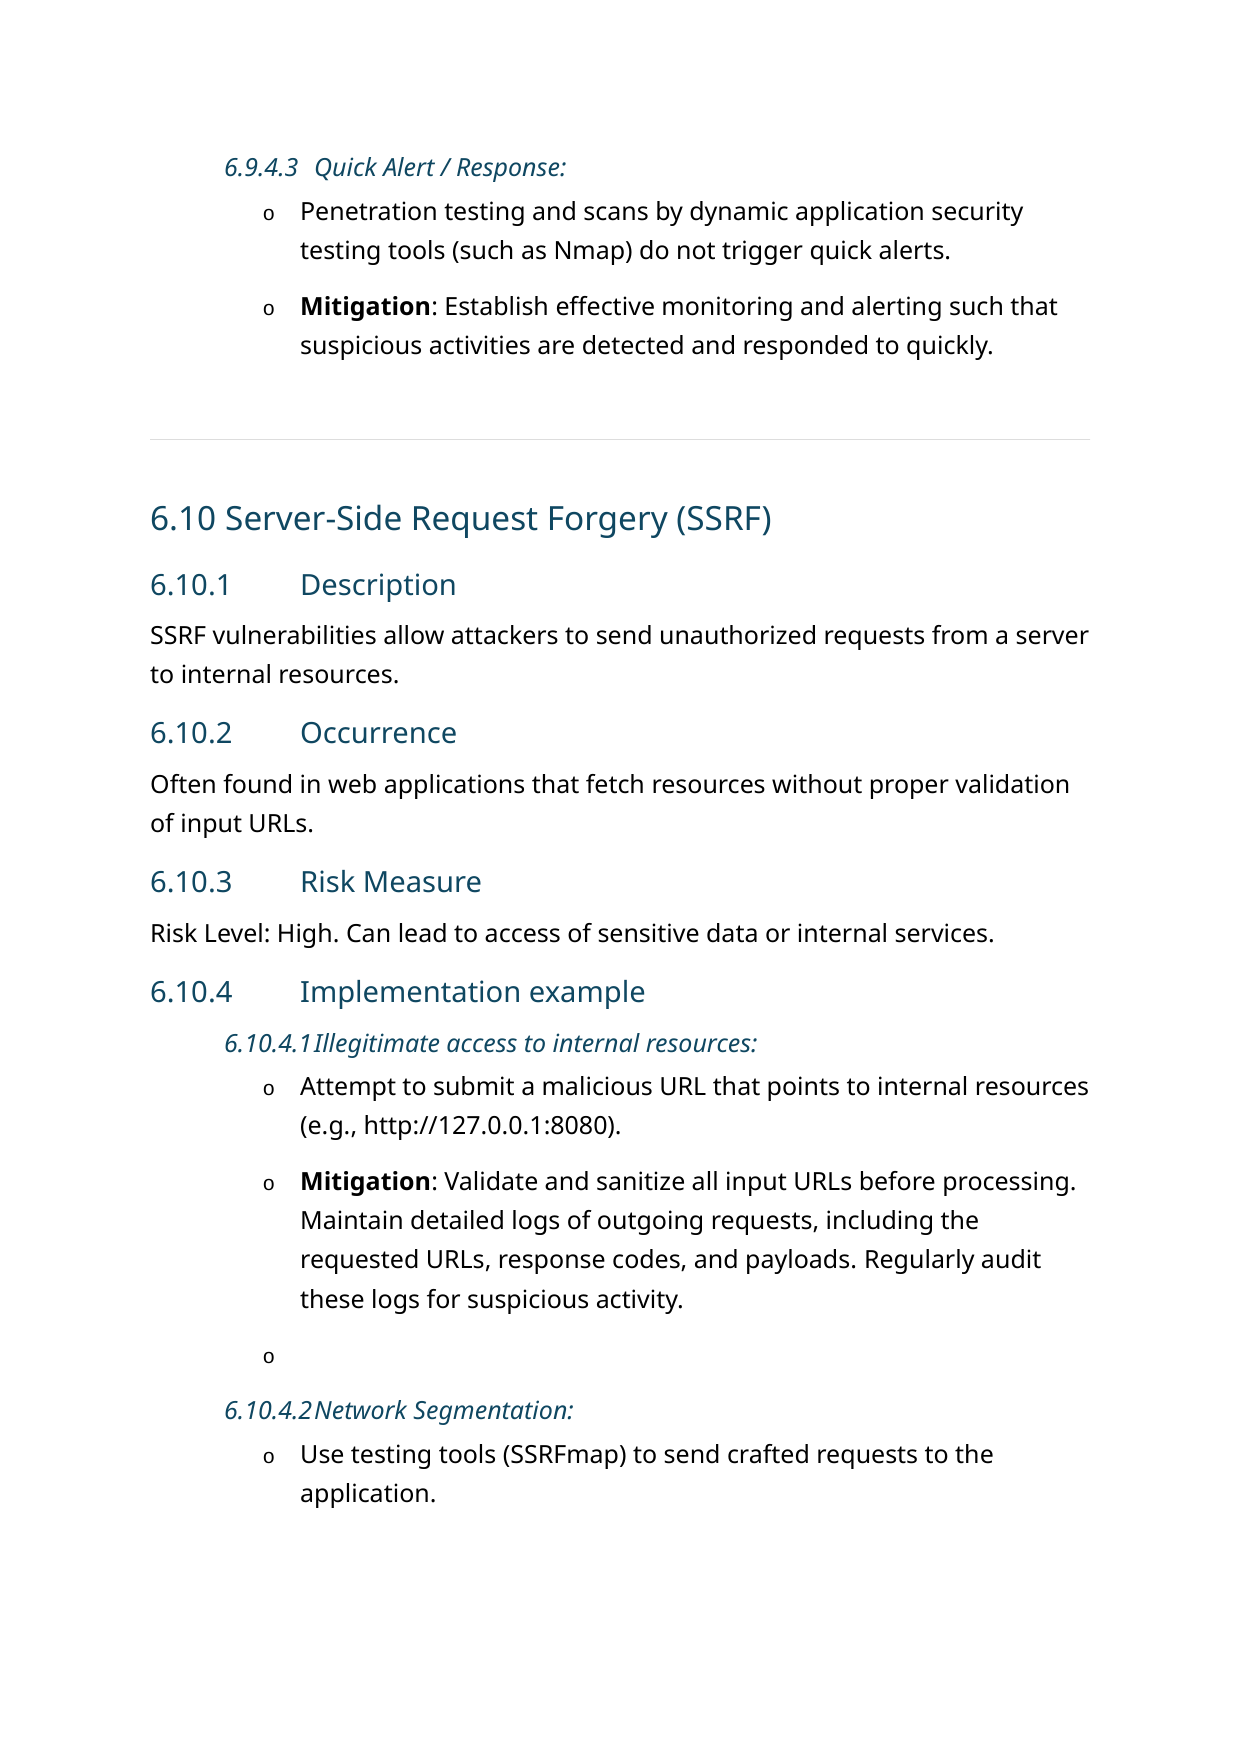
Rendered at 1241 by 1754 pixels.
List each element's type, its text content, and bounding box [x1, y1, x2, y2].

list Mitigation: Validate and sanitize all input URLs before processing. Maintain detailed logs of outgoing requests, including the requested URLs, response codes, and payloads. Regularly audit these logs for suspicious activity. [262, 1164, 1090, 1315]
subtitle Server-Side Request Forgery (SSRF) [150, 495, 1090, 540]
text SSRF vulnerabilities allow attackers to send unauthorized requests from a server to internal resources. [150, 618, 1090, 691]
text Often found in web applications that fetch resources without proper validation of input URLs. [150, 767, 1090, 840]
list Use testing tools (SSRFmap) to send crafted requests to the application. [262, 1436, 1090, 1509]
subtitle Quick Alert / Response: [224, 150, 1090, 184]
text Risk Level: High. Can lead to access of sensitive data or internal services. [150, 916, 1090, 950]
list Penetration testing and scans by dynamic application security testing tools (such as Nmap) do not trigger quick alerts. [262, 193, 1090, 267]
subtitle Implementation example [150, 972, 1090, 1011]
subtitle Risk Measure [150, 862, 1090, 901]
subtitle Occurrence [150, 713, 1090, 752]
subtitle Illegitimate access to internal resources: [224, 1026, 1090, 1059]
subtitle Network Segmentation: [224, 1393, 1090, 1427]
list Attempt to submit a malicious URL that points to internal resources (e.g., http://127.0.0.1:8080). [262, 1069, 1090, 1142]
subtitle Description [150, 564, 1090, 603]
list Mitigation: Establish effective monitoring and alerting such that suspicious activities are detected and responded to quickly. [262, 288, 1090, 362]
